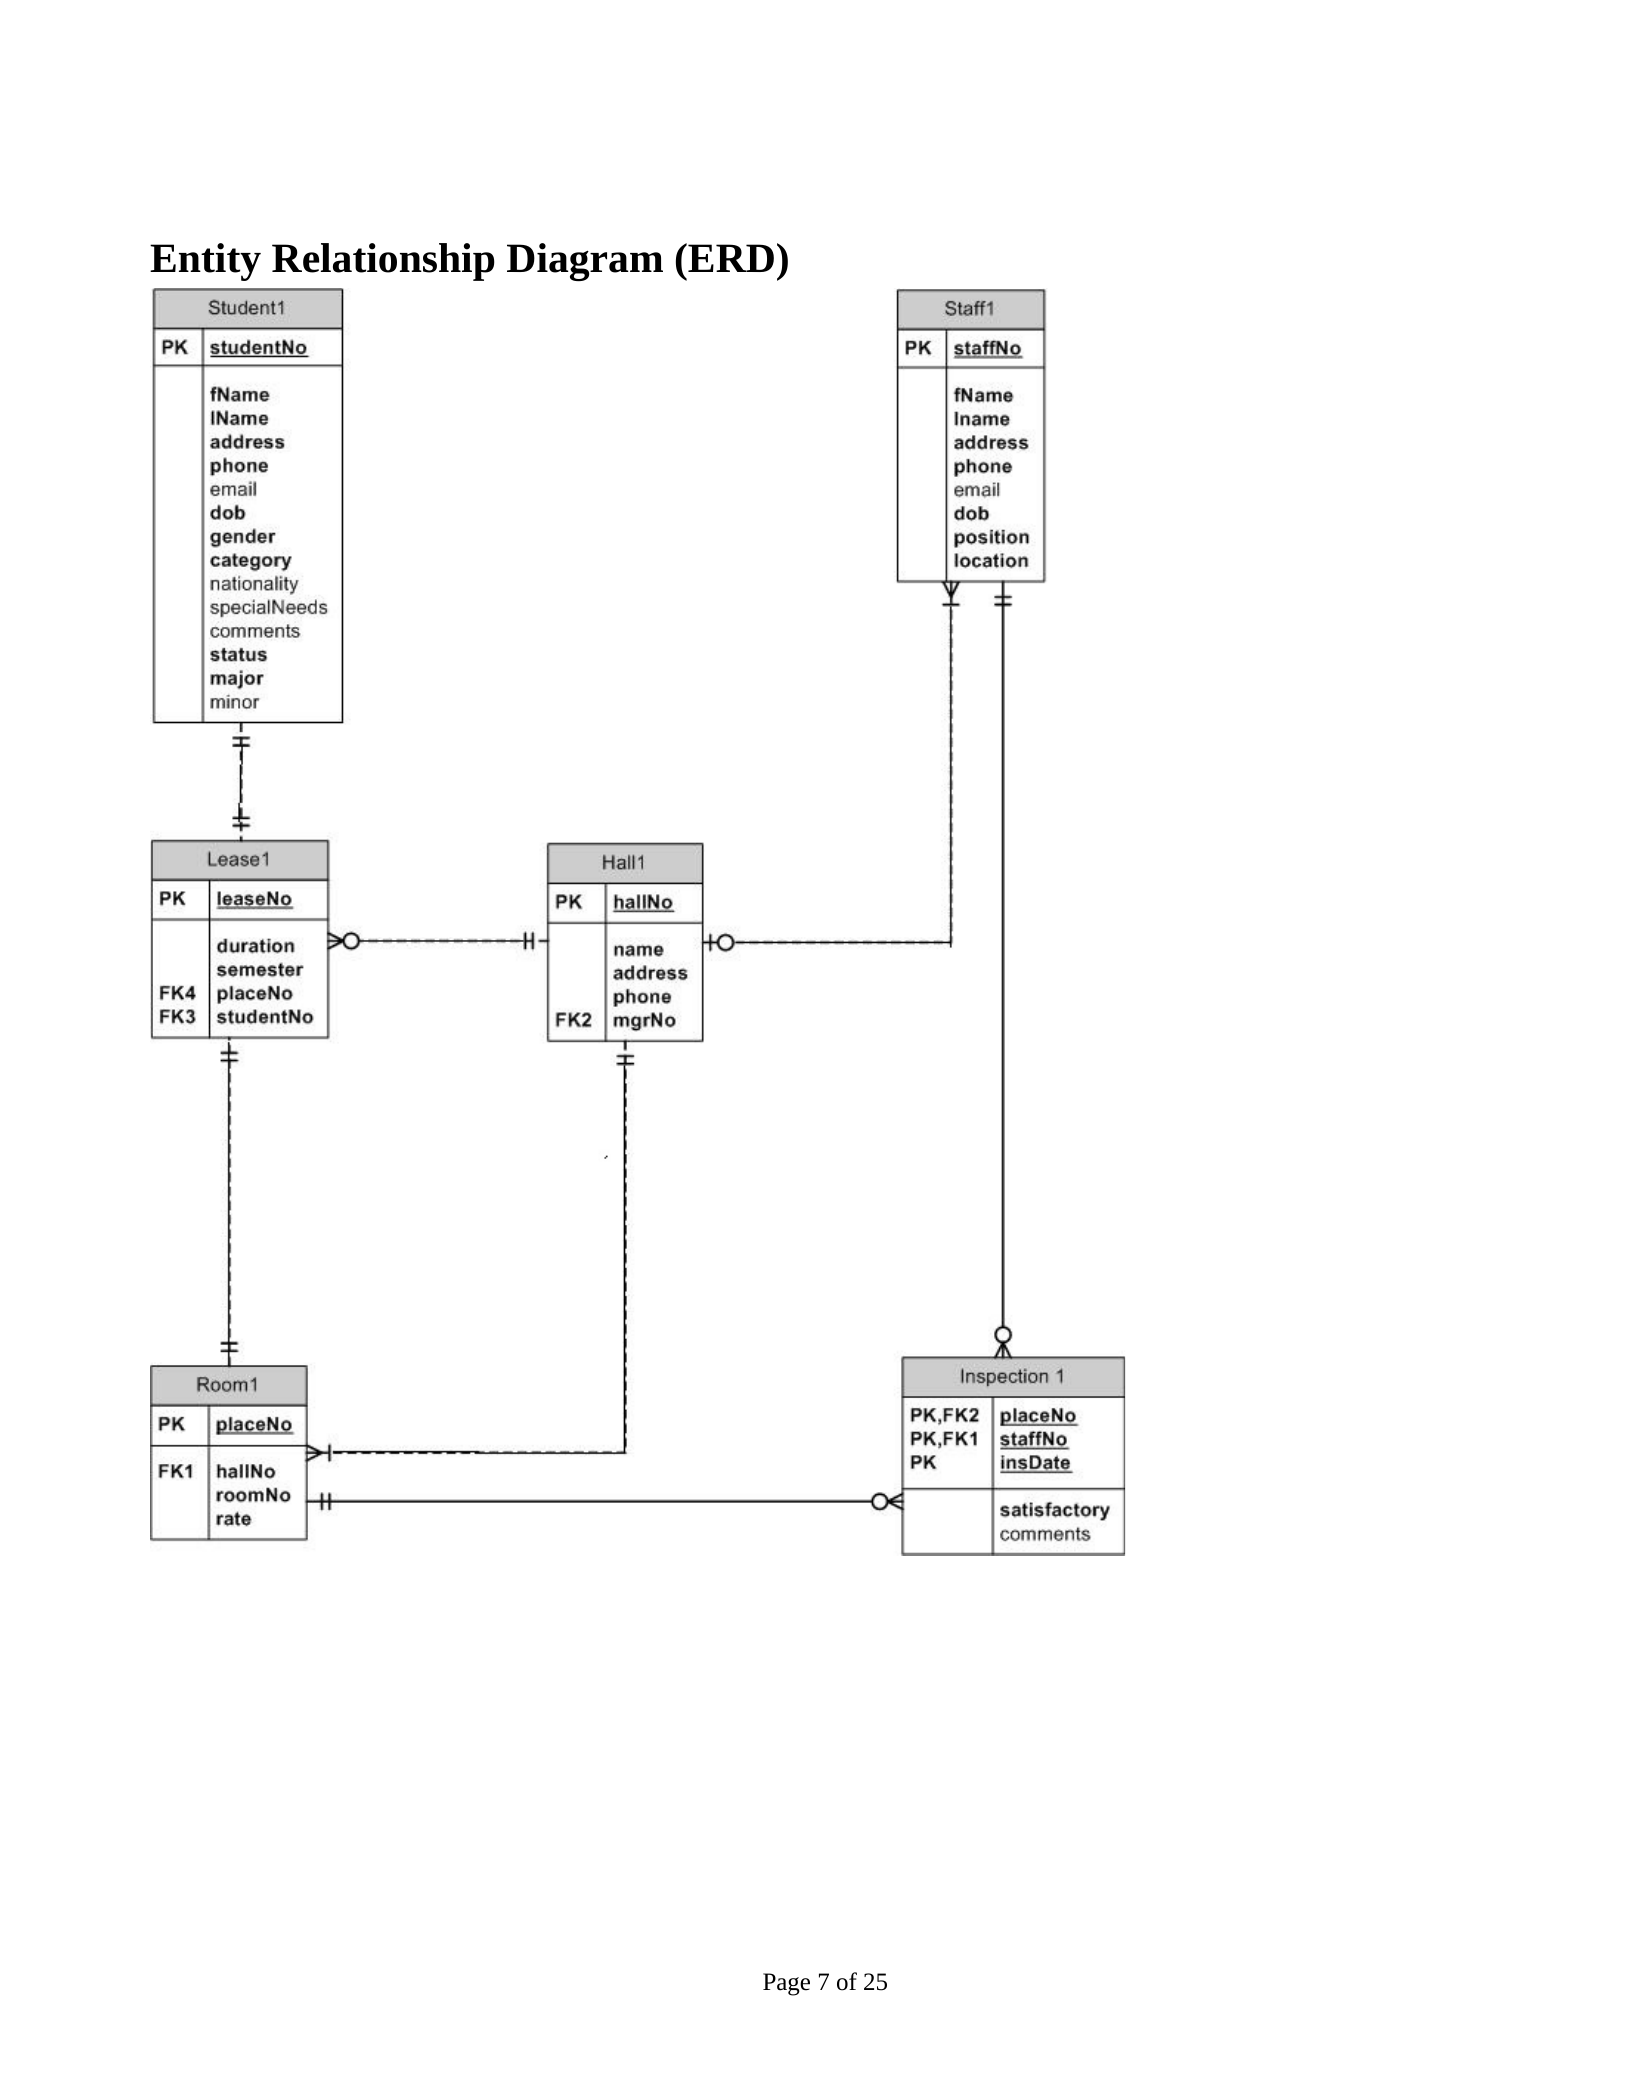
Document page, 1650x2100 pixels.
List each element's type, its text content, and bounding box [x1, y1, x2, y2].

picture [150, 288, 1125, 1556]
subtitle Entity Relationship Diagram (ERD) [150, 233, 1500, 281]
